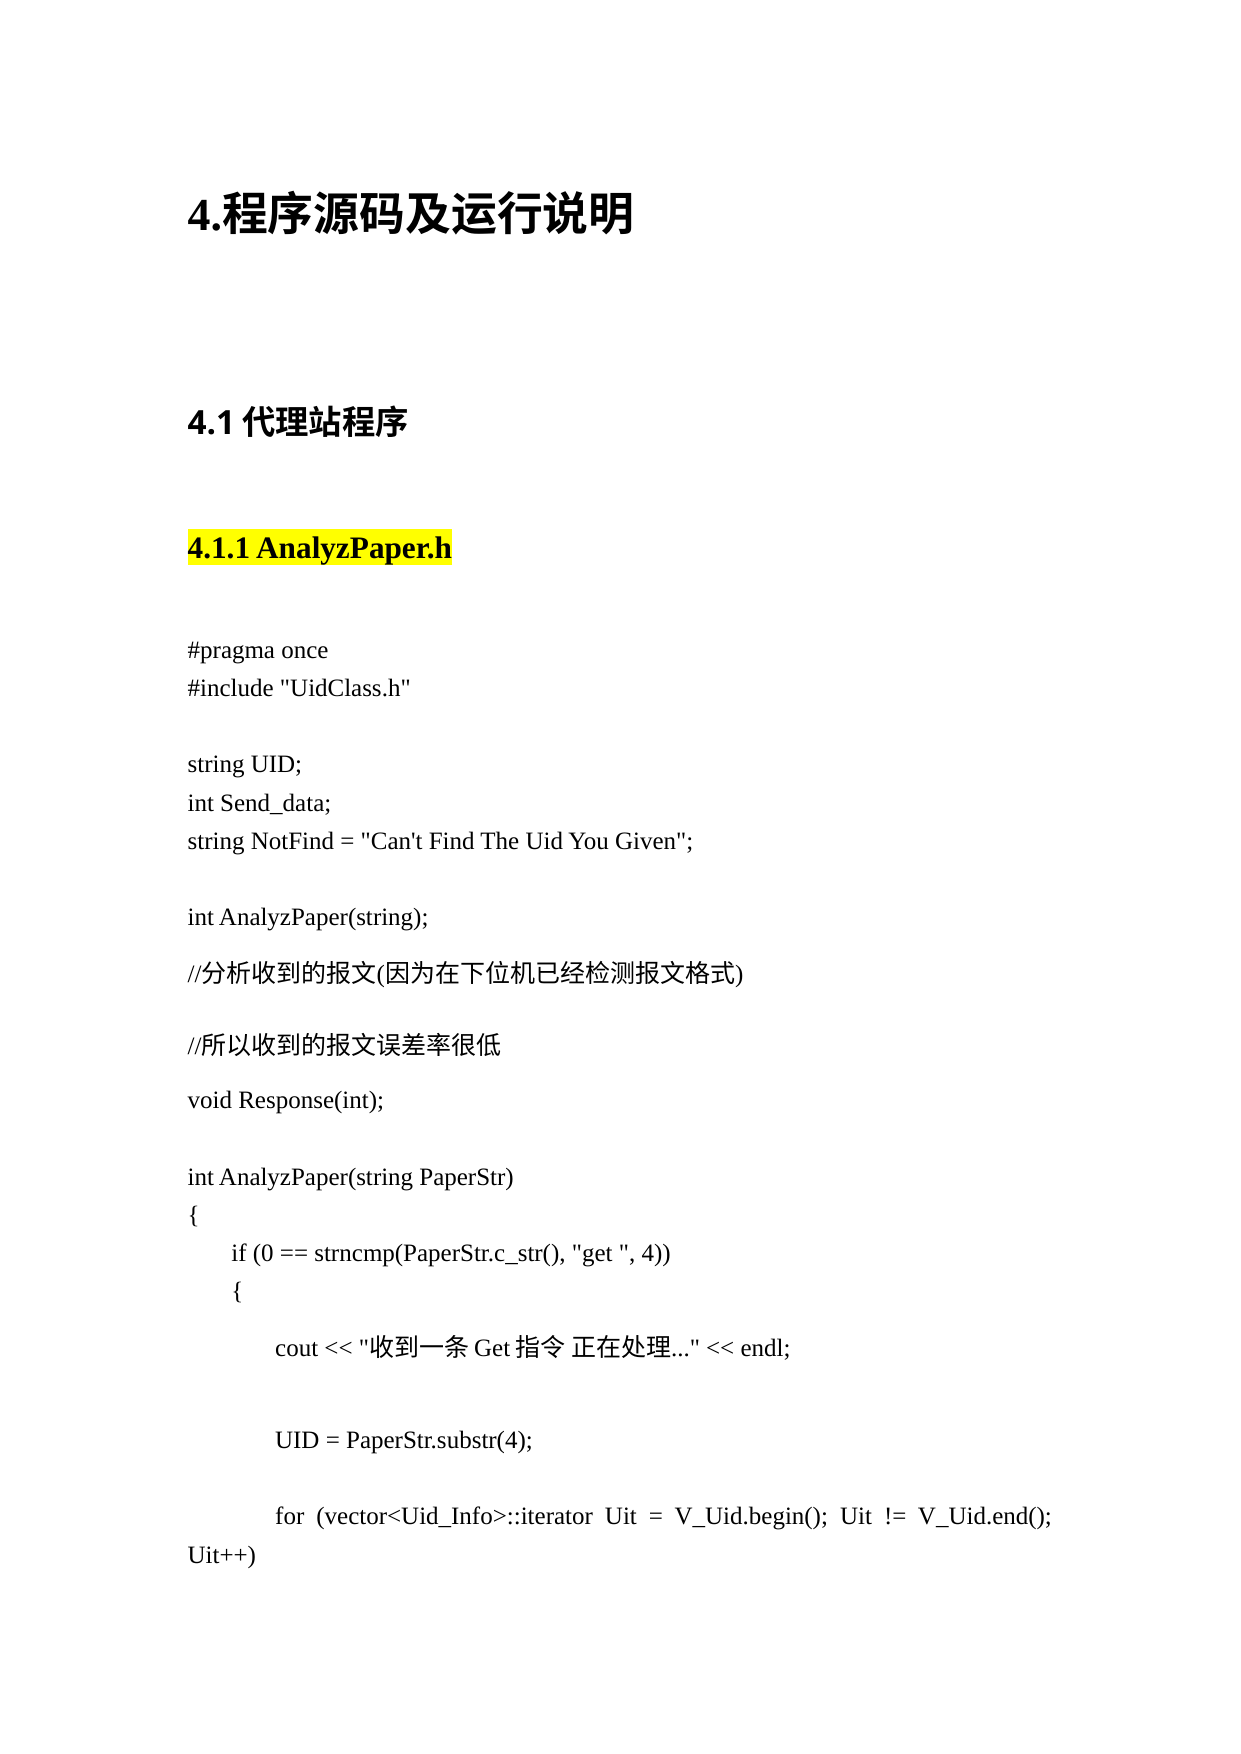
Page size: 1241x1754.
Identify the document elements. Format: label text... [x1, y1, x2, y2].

subtitle 4.1代理站程序 [187, 387, 1053, 452]
subtitle 4.程序源码及运行说明 [187, 162, 1053, 259]
text //所以收到的报文误差率很低 [187, 1011, 1053, 1076]
text //分析收到的报文(因为在下位机已经检测报文格式) [187, 939, 1053, 1004]
text #pragma once [187, 633, 1053, 666]
text for (vector<Uid_Info>::iterator Uit = V_Uid.begin(); Uit != V_Uid.end(); Uit++) [187, 1499, 1053, 1571]
text cout << "收到一条Get指令 正在处理..." << endl; [187, 1313, 1053, 1378]
text int AnalyzPaper(string); [187, 901, 1053, 933]
text if (0 == strncmp(PaperStr.c_str(), "get ", 4)) [187, 1236, 1053, 1269]
text void Response(int); [187, 1083, 1053, 1116]
text int Send_data; [187, 786, 1053, 818]
text string NotFind = "Can't Find The Uid You Given"; [187, 824, 1053, 857]
text { [187, 1198, 1053, 1230]
subtitle 4.1.1 AnalyzPaper.h [187, 515, 1053, 580]
text #include "UidClass.h" [187, 671, 1053, 704]
text int AnalyzPaper(string PaperStr) [187, 1160, 1053, 1192]
text string UID; [187, 748, 1053, 780]
text { [187, 1274, 1053, 1307]
text UID = PaperStr.substr(4); [187, 1423, 1053, 1456]
